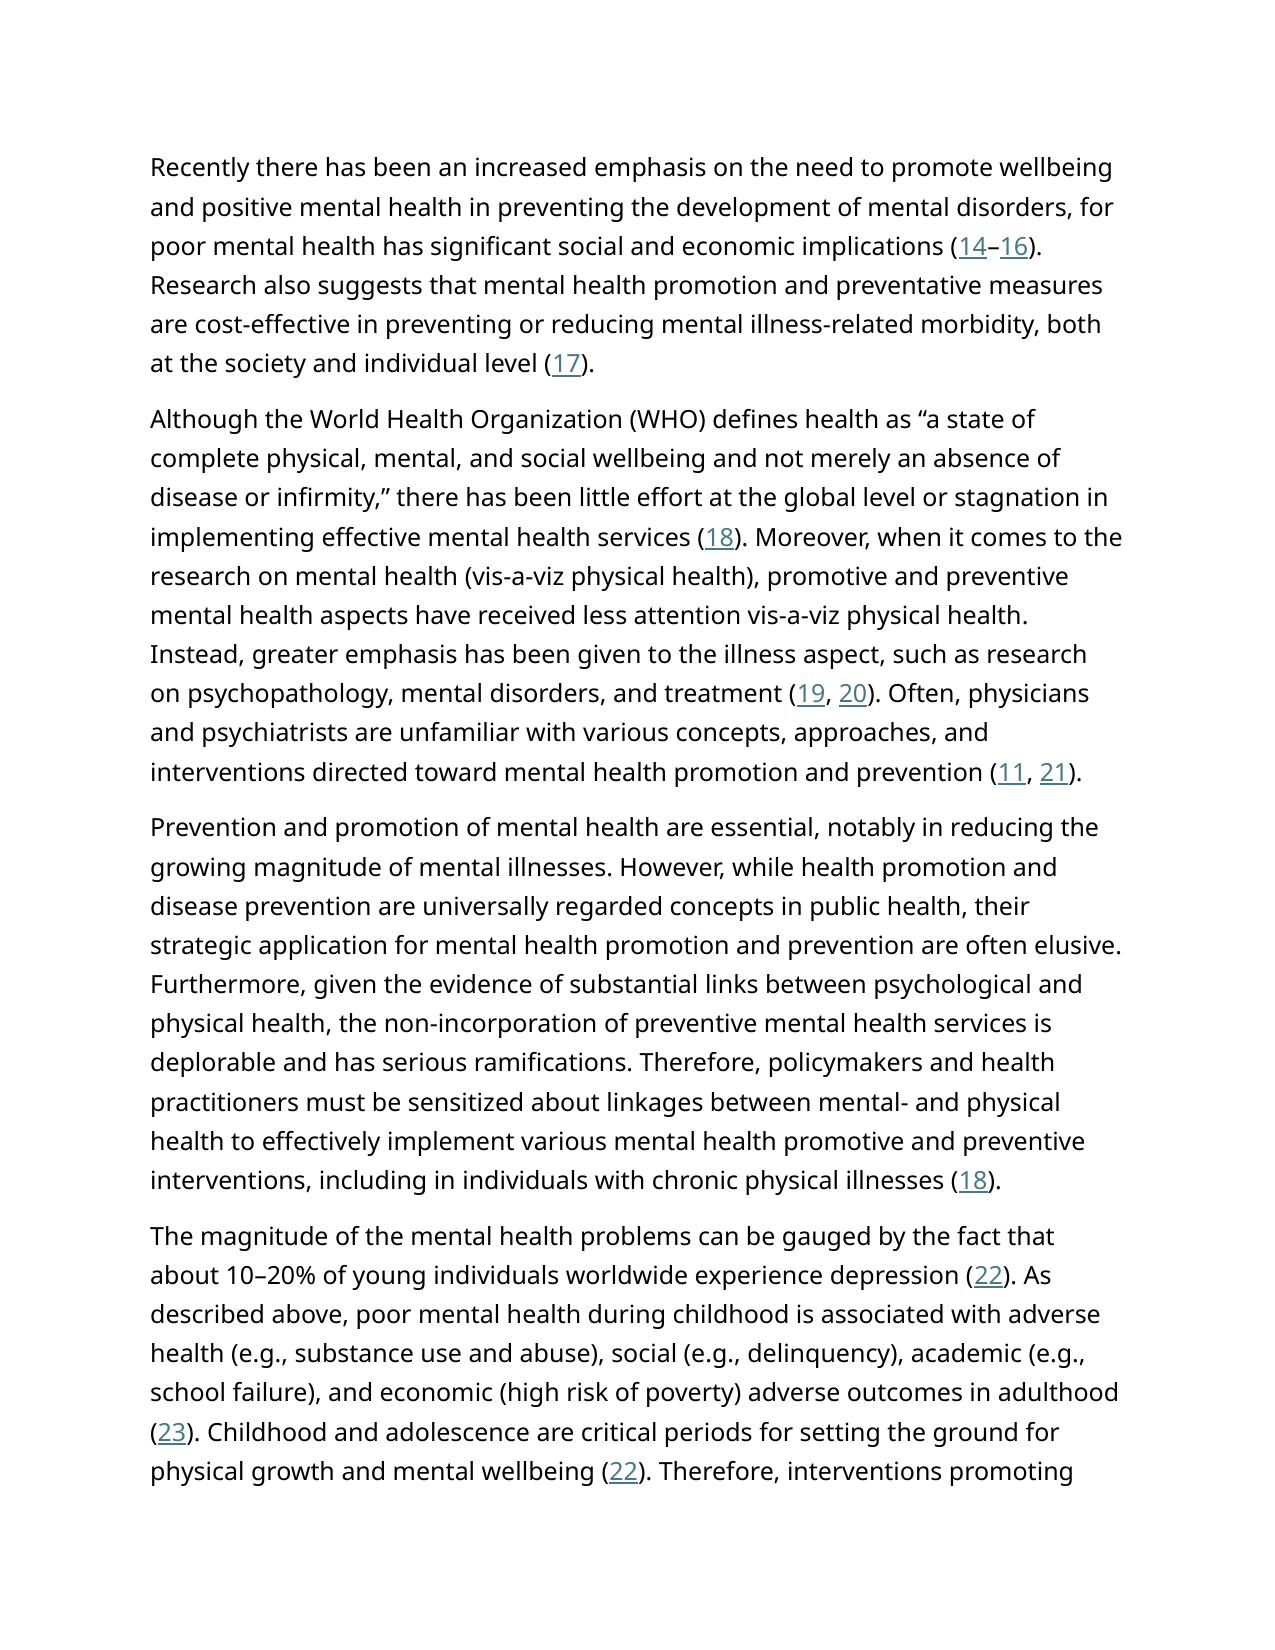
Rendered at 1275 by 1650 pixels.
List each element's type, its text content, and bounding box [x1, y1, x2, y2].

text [150, 1218, 1125, 1487]
text Although the World Health Organization (WHO) defines health as “a state of complete physical, mental, and social wellbeing and not merely an absence of disease or infirmity,” there has been little effort at the global level or stagnation in implementing effective mental health services (18). Moreover, when it comes to the research on mental health (vis-a-viz physical health), promotive and preventive mental health aspects have received less attention vis-a-viz physical health. Instead, greater emphasis has been given to the illness aspect, such as research on psychopathology, mental disorders, and treatment (19, 20). Often, physicians and psychiatrists are unfamiliar with various concepts, approaches, and interventions directed toward mental health promotion and prevention (11, 21). [150, 402, 1125, 788]
text Prevention and promotion of mental health are essential, notably in reducing the growing magnitude of mental illnesses. However, while health promotion and disease prevention are universally regarded concepts in public health, their strategic application for mental health promotion and prevention are often elusive. Furthermore, given the evidence of substantial links between psychological and physical health, the non-incorporation of preventive mental health services is deplorable and has serious ramifications. Therefore, policymakers and health practitioners must be sensitized about linkages between mental- and physical health to effectively implement various mental health promotive and preventive interventions, including in individuals with chronic physical illnesses (18). [150, 810, 1125, 1197]
text Recently there has been an increased emphasis on the need to promote wellbeing and positive mental health in preventing the development of mental disorders, for poor mental health has significant social and economic implications (14–16). Research also suggests that mental health promotion and preventative measures are cost-effective in preventing or reducing mental illness-related morbidity, both at the society and individual level (17). [150, 150, 1125, 380]
